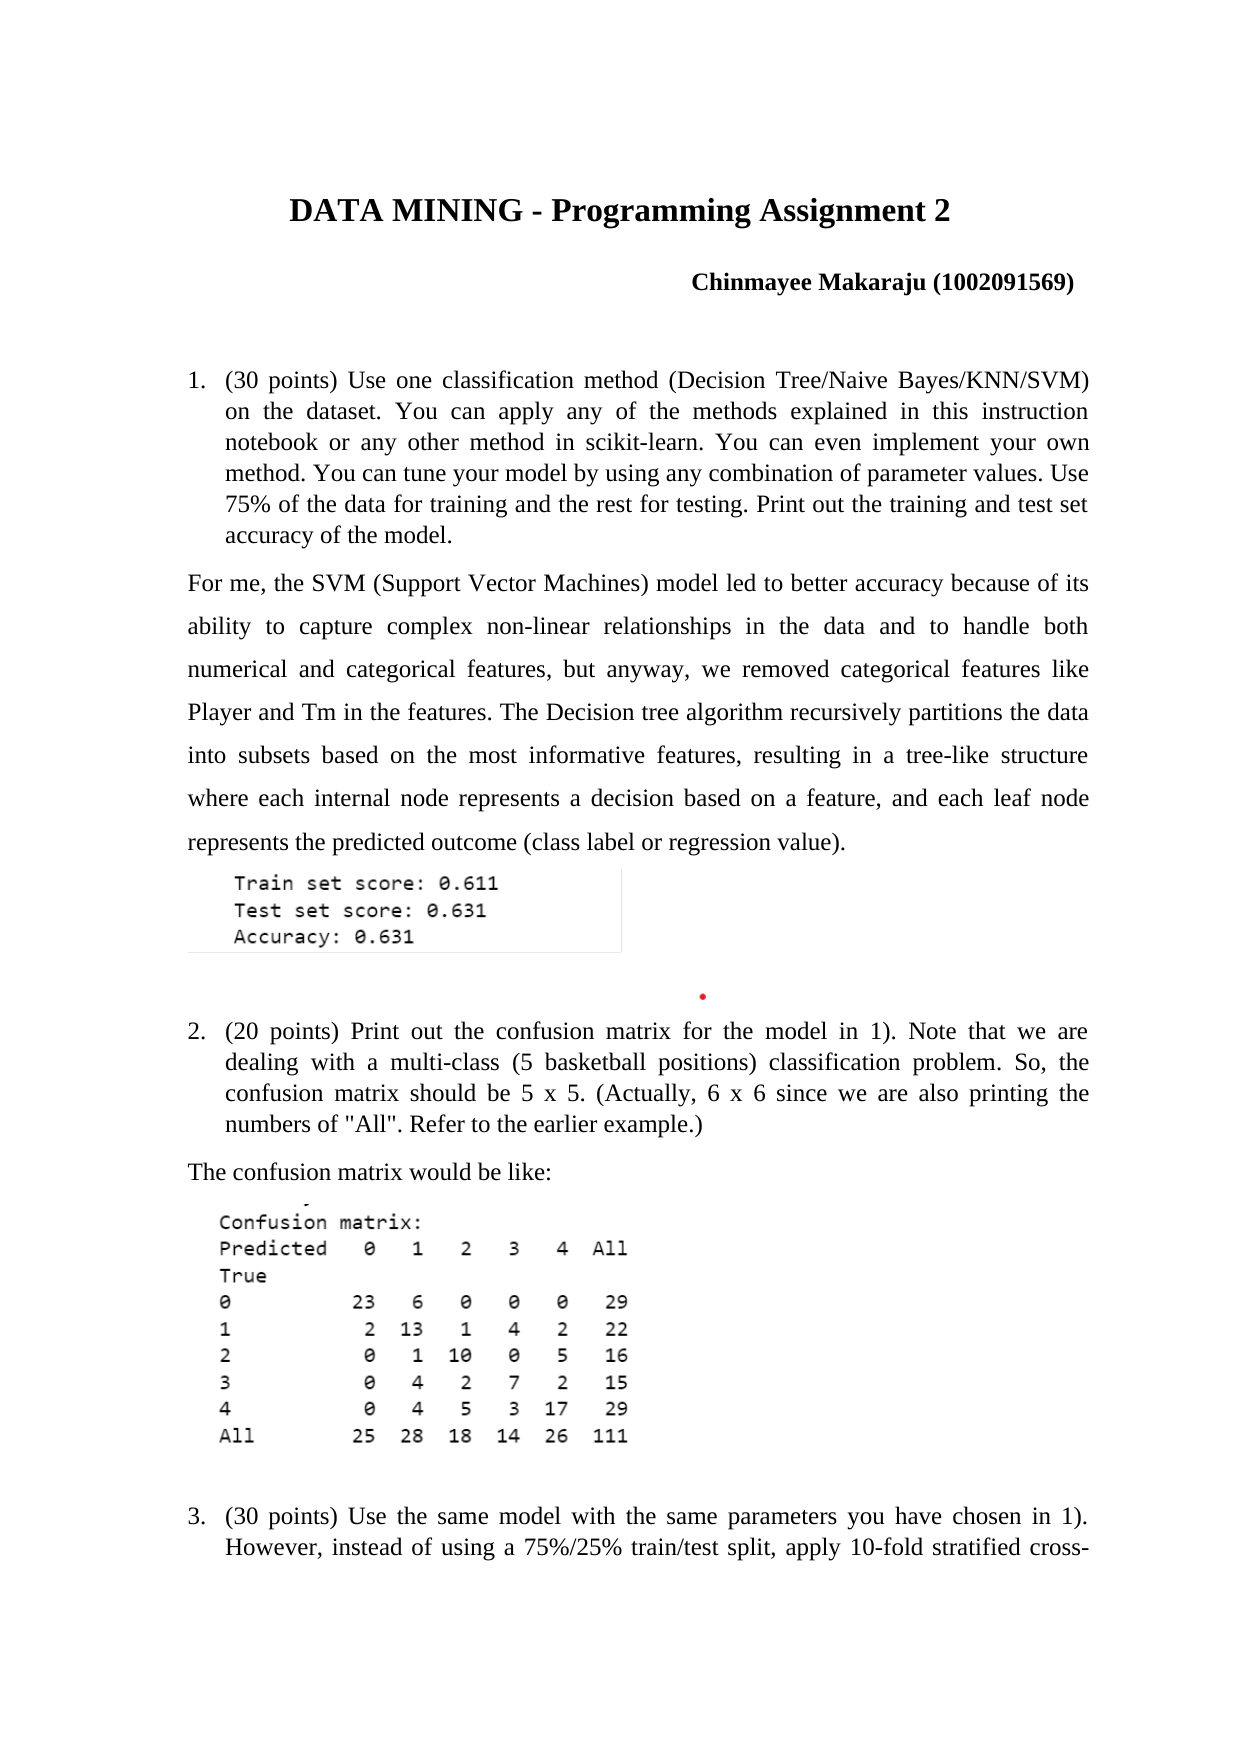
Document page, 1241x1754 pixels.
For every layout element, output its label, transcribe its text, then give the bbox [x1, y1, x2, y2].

list (30 points) Use one classification method (Decision Tree/Naive Bayes/KNN/SVM) on the dataset. You can apply any of the methods explained in this instruction notebook or any other method in scikit-learn. You can even implement your own method. You can tune your model by using any combination of parameter values. Use 75% of the data for training and the rest for testing. Print out the training and test set accuracy of the model. [187, 365, 1090, 549]
text For me, the SVM (Support Vector Machines) model led to better accuracy because of its ability to capture complex non-linear relationships in the data and to handle both numerical and categorical features, but anyway, we removed categorical features like Player and Tm in the features. The Decision tree algorithm recursively partitions the data into subsets based on the most informative features, resulting in a tree-like structure where each internal node represents a decision based on a feature, and each leaf node represents the predicted outcome (class label or regression value). [187, 568, 1090, 855]
picture [187, 1204, 770, 1452]
picture [187, 869, 707, 1001]
text DATA MINING - Programming Assignment 2 [150, 191, 1090, 229]
text Chinmayee Makaraju (1002091569) [150, 267, 1090, 296]
text The confusion matrix would be like: [187, 1157, 1090, 1186]
list (20 points) Print out the confusion matrix for the model in 1). Note that we are dealing with a multi-class (5 basketball positions) classification problem. So, the confusion matrix should be 5 x 5. (Actually, 6 x 6 since we are also printing the numbers of "All". Refer to the earlier example.) [187, 1016, 1090, 1138]
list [187, 1501, 1090, 1561]
